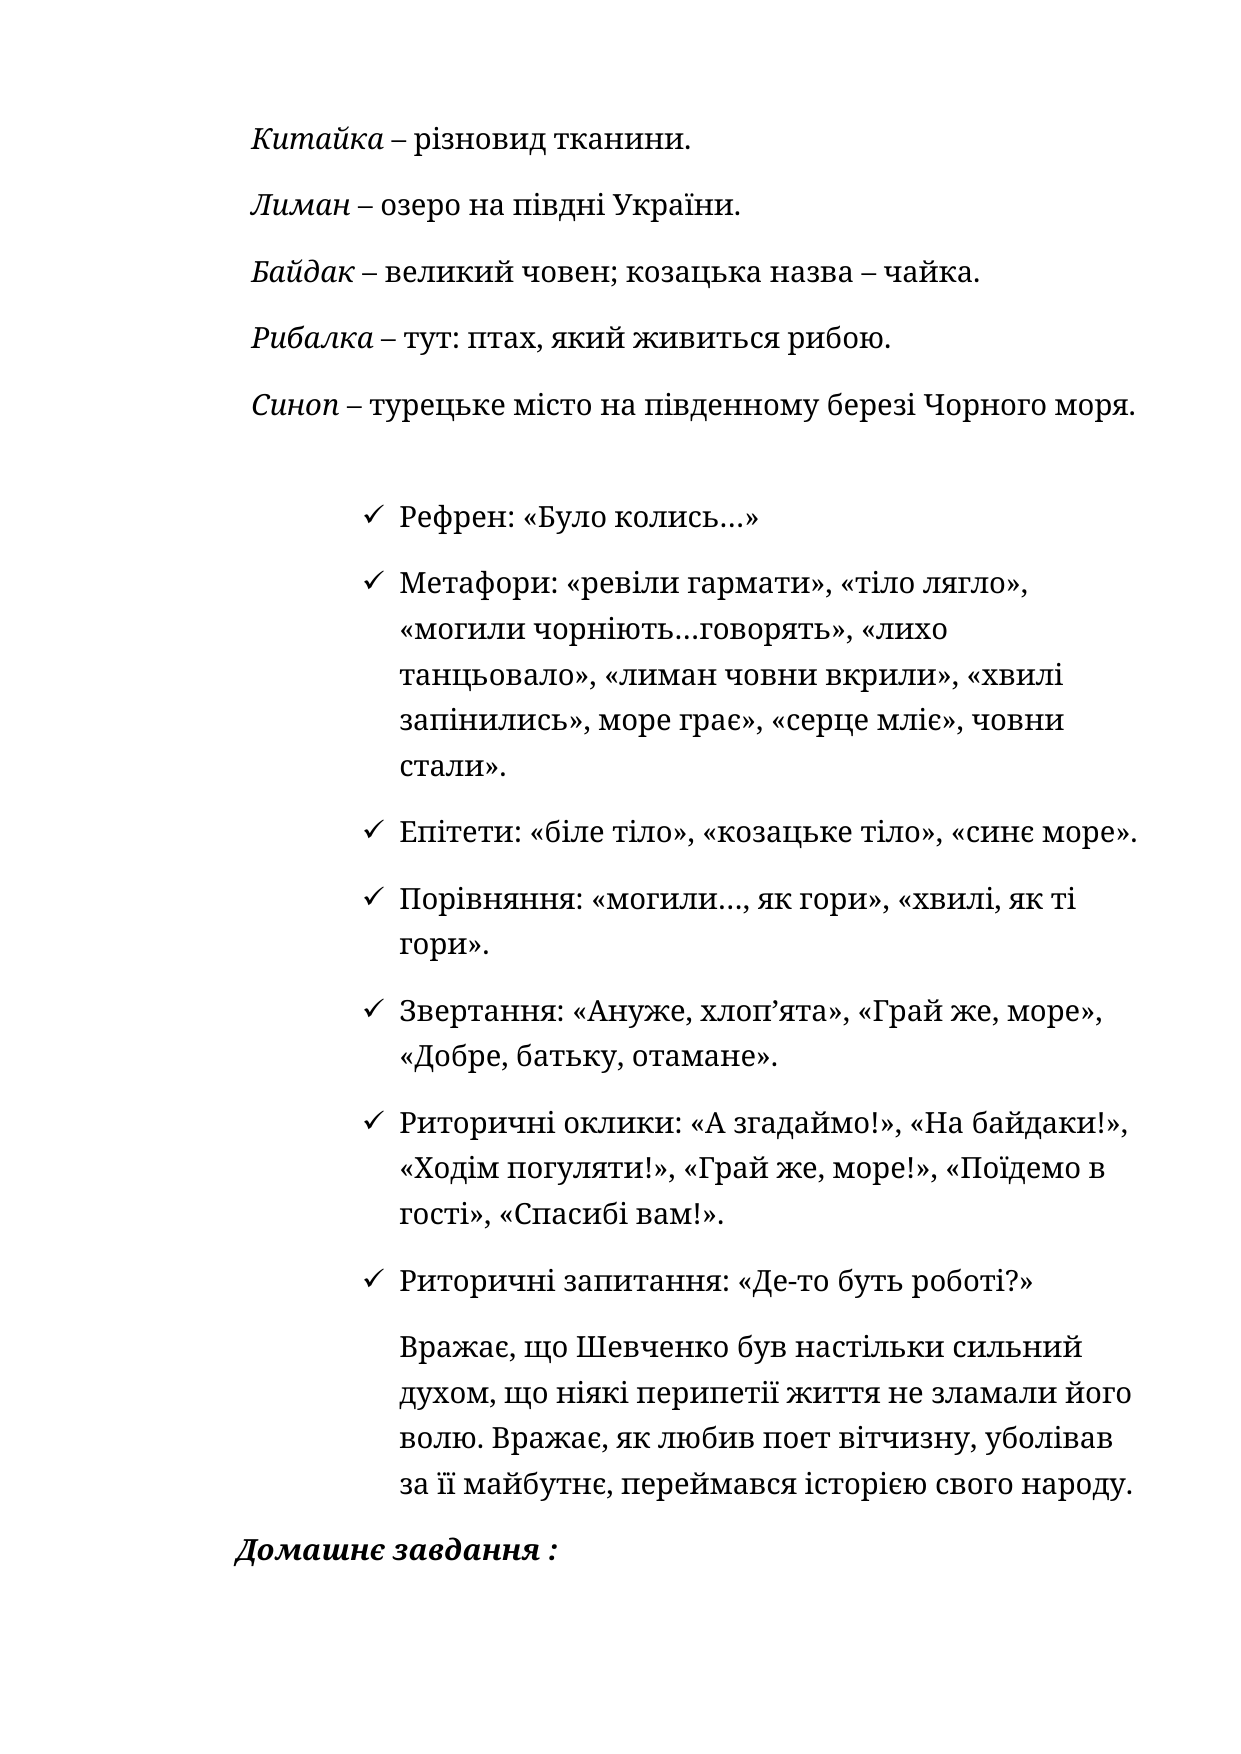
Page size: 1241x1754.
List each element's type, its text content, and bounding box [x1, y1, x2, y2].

list Звертання: «Ануже, хлоп’ята», «Грай же, море», «Добре, батьку, отамане». [362, 990, 1152, 1075]
list Риторичні запитання: «Де-то буть роботі?» [362, 1260, 1152, 1299]
list Порівняння: «могили…, як гори», «хвилі, як ті гори». [362, 878, 1152, 963]
text Синоп – турецьке місто на південному березі Чорного моря. [177, 384, 1152, 469]
text Лиман – озеро на півдні України. [177, 184, 1152, 224]
text Китайка – різновид тканини. [177, 118, 1152, 158]
text Вражає, що Шевченко був настільки сильний духом, що ніякі перипетії життя не зламали його волю. Вражає, як любив поет вітчизну, уболівав за її майбутнє, переймався історією свого народу. [399, 1326, 1152, 1503]
text Байдак – великий човен; козацька назва – чайка. [177, 251, 1152, 291]
list Епітети: «біле тіло», «козацьке тіло», «синє море». [362, 811, 1152, 851]
list Рефрен: «Було колись…» [362, 496, 1152, 536]
text Рибалка – тут: птах, який живиться рибою. [177, 317, 1152, 357]
list Риторичні оклики: «А згадаймо!», «На байдаки!», «Ходім погуляти!», «Грай же, море!», «Поїдемо в гості», «Спасибі вам!». [362, 1102, 1152, 1233]
list Метафори: «ревіли гармати», «тіло лягло», «могили чорніють…говорять», «лихо танцьовало», «лиман човни вкрили», «хвилі запінились», море грає», «серце мліє», човни стали». [362, 562, 1152, 785]
text Домашнє завдання : [177, 1529, 1152, 1569]
